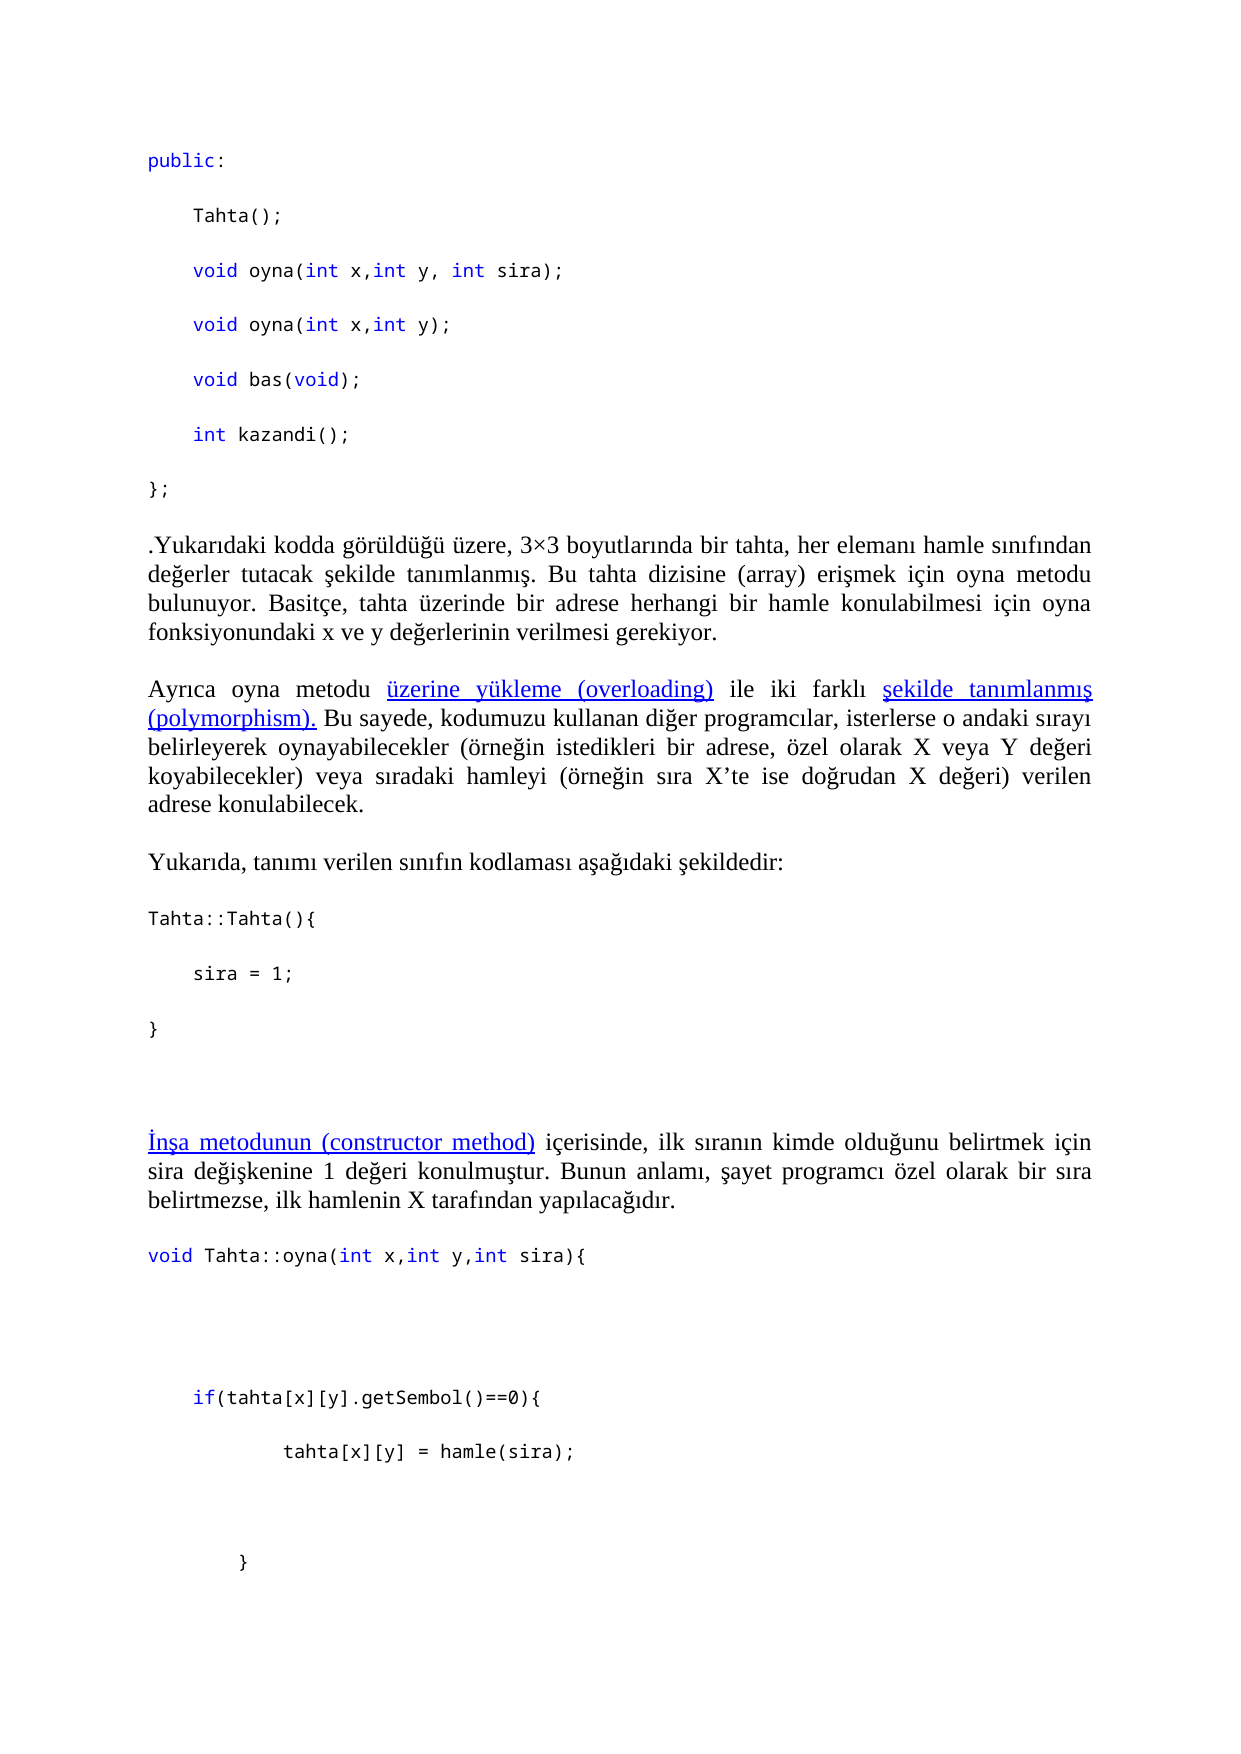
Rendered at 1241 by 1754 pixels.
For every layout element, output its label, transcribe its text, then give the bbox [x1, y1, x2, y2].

text } [148, 1548, 1093, 1574]
text Ayrıca oyna metodu üzerine yükleme (overloading) ile iki farklı şekilde tanımlanmış (polymorphism). Bu sayede, kodumuzu kullanan diğer programcılar, isterlerse o andaki sırayı belirleyerek oynayabilecekler (örneğin istedikleri bir adrese, özel olarak X veya Y değeri koyabilecekler) veya sıradaki hamleyi (örneğin sıra X’te ise doğrudan X değeri) verilen adrese konulabilecek. [148, 674, 1093, 818]
text void Tahta::oyna(int x,int y,int sira){ [148, 1243, 1093, 1268]
text Tahta::Tahta(){ [148, 905, 1093, 931]
text int kazandi(); [148, 421, 1093, 447]
text tahta[x][y] = hamle(sira); [148, 1439, 1093, 1464]
text void oyna(int x,int y); [148, 312, 1093, 337]
text void oyna(int x,int y, int sira); [148, 257, 1093, 282]
text .Yukarıdaki kodda görüldüğü üzere, 3×3 boyutlarında bir tahta, her elemanı hamle sınıfından değerler tutacak şekilde tanımlanmış. Bu tahta dizisine (array) erişmek için oyna metodu bulunuyor. Basitçe, tahta üzerinde bir adrese herhangi bir hamle konulabilmesi için oyna fonksiyonundaki x ve y değerlerinin verilmesi gerekiyor. [148, 530, 1093, 645]
text Yukarıda, tanımı verilen sınıfın kodlaması aşağıdaki şekildedir: [148, 847, 1093, 876]
text } [148, 1015, 1093, 1040]
text }; [148, 476, 1093, 501]
text public: [148, 148, 1093, 173]
text Tahta(); [148, 202, 1093, 228]
text void bas(void); [148, 366, 1093, 392]
text if(tahta[x][y].getSembol()==0){ [148, 1384, 1093, 1410]
text İnşa metodunun (constructor method) içerisinde, ilk sıranın kimde olduğunu belirtmek için sira değişkenine 1 değeri konulmuştur. Bunun anlamı, şayet programcı özel olarak bir sıra belirtmezse, ilk hamlenin X tarafından yapılacağıdır. [148, 1127, 1093, 1214]
text sira = 1; [148, 960, 1093, 986]
